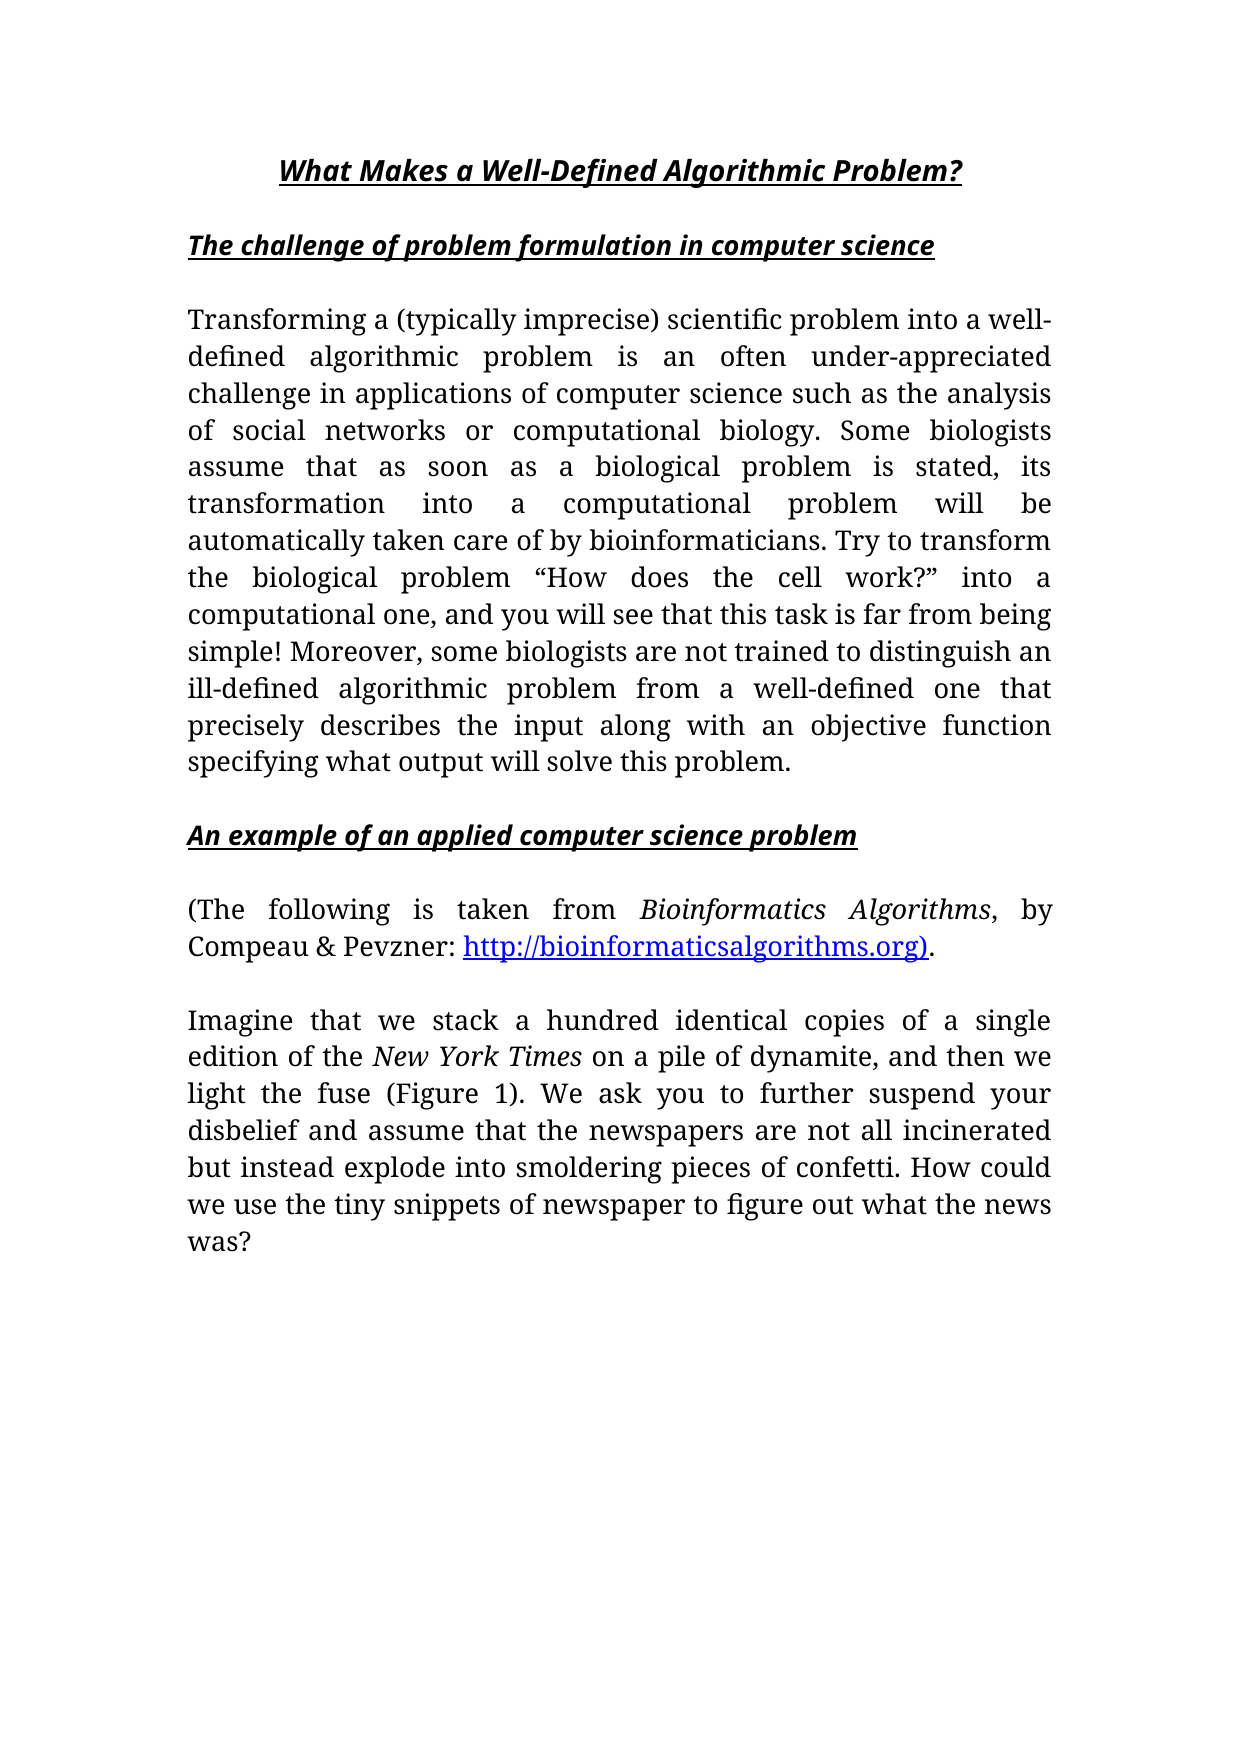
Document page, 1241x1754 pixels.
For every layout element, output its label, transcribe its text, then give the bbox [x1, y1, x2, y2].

text Imagine that we stack a hundred identical copies of a single edition of the New York Times on a pile of dynamite, and then we light the fuse (Figure 1). We ask you to further suspend your disbelief and assume that the newspapers are not all incinerated but instead explode into smoldering pieces of confetti. How could we use the tiny snippets of newspaper to figure out what the news was? [187, 1001, 1053, 1259]
text The challenge of problem formulation in computer science [187, 227, 1053, 263]
text An example of an applied computer science problem [187, 817, 1053, 853]
text Transforming a (typically imprecise) scientific problem into a well-defined algorithmic problem is an often under-appreciated challenge in applications of computer science such as the analysis of social networks or computational biology. Some biologists assume that as soon as a biological problem is stated, its transformation into a computational problem will be automatically taken care of by bioinformaticians. Try to transform the biological problem “How does the cell work?” into a computational one, and you will see that this task is far from being simple! Moreover, some biologists are not trained to distinguish an ill-defined algorithmic problem from a well-defined one that precisely describes the input along with an objective function specifying what output will solve this problem. [187, 300, 1053, 780]
text (The following is taken from Bioinformatics Algorithms, by Compeau & Pevzner: http://bioinformaticsalgorithms.org). [187, 890, 1053, 964]
text What Makes a Well-Defined Algorithmic Problem? [187, 150, 1053, 190]
